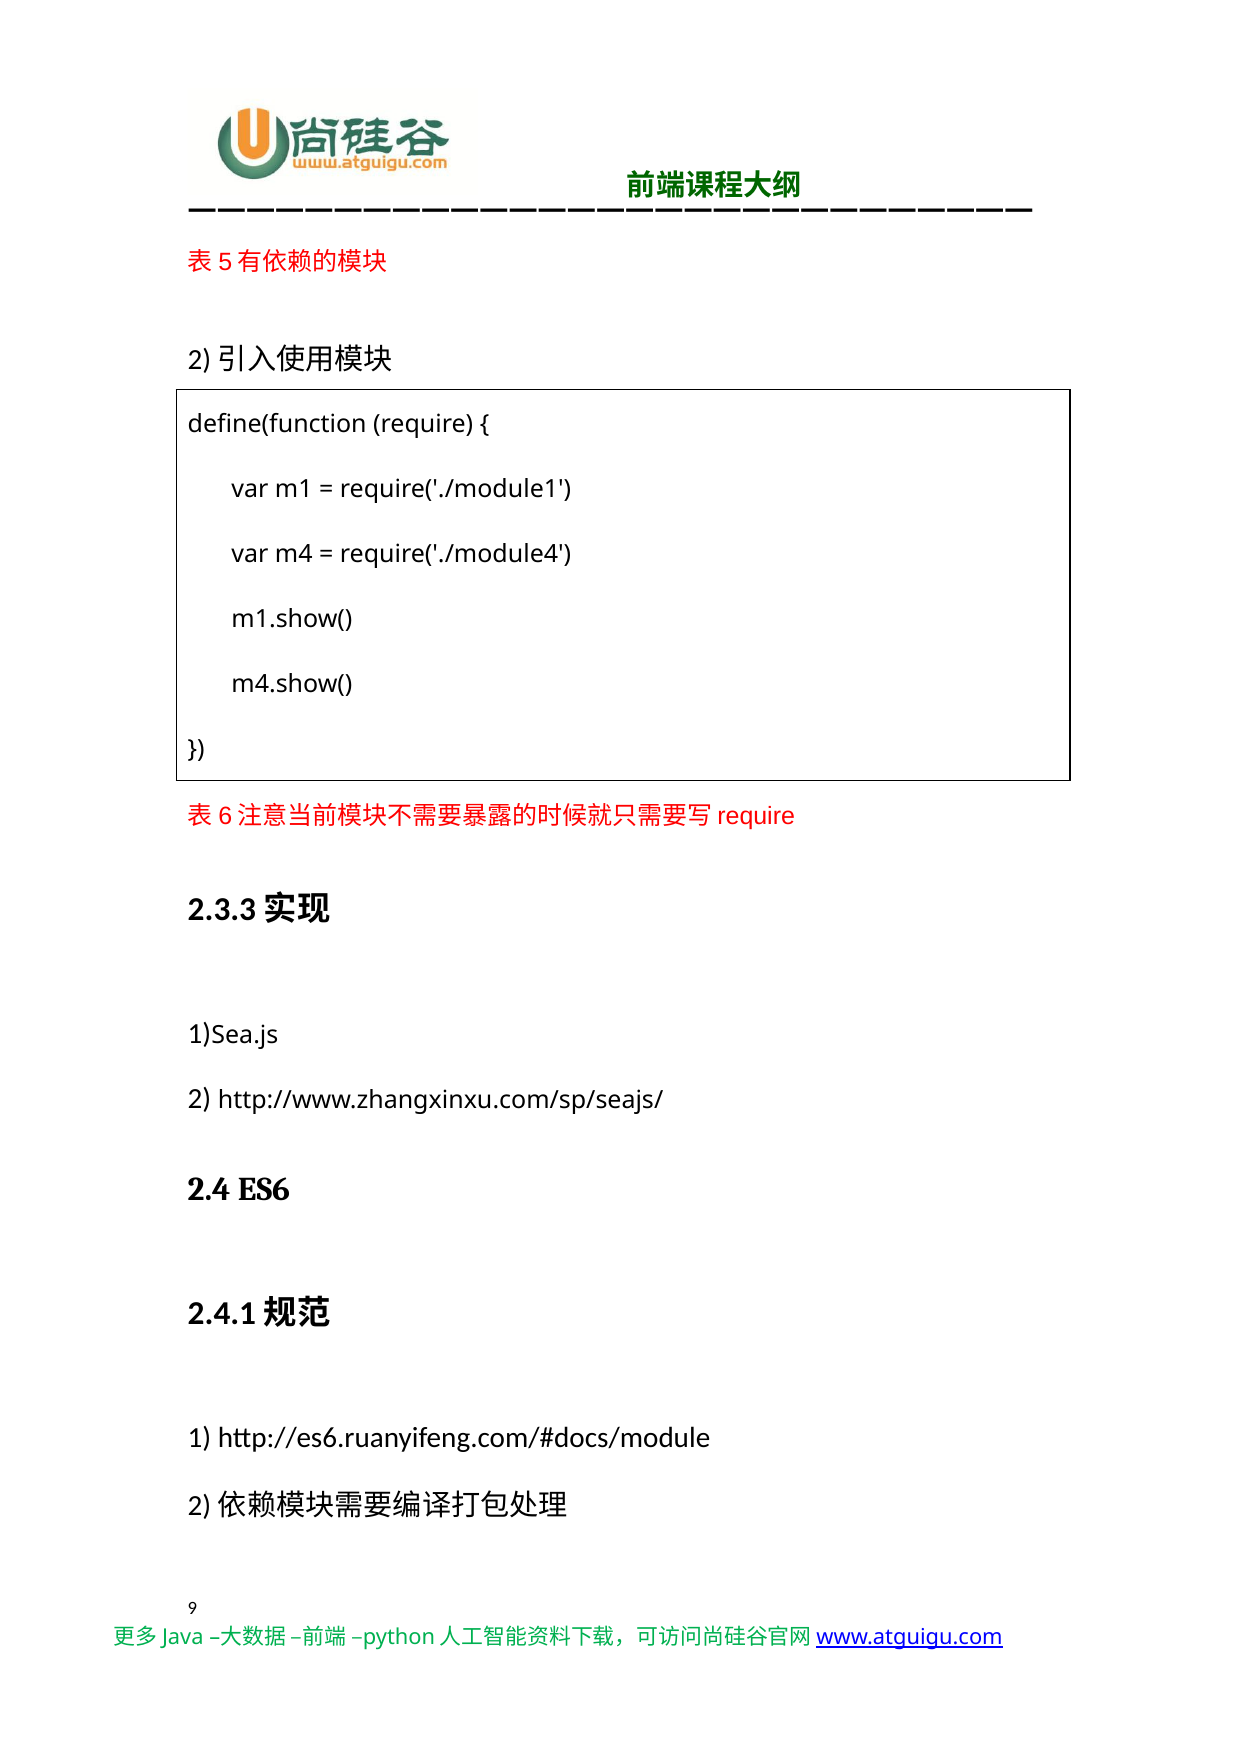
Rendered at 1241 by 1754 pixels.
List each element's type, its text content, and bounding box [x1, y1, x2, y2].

list 2) 引入使用模块 [187, 324, 1053, 389]
subtitle 2.4 ES6 [187, 1157, 1053, 1222]
table_header define(function (require) { var m1 = require('./module1') var m4 = require('./module4') m1.show() m4.show() }) [177, 390, 1069, 780]
list 1) http://es6.ruanyifeng.com/#docs/module [187, 1405, 1053, 1470]
list 2) 依赖模块需要编译打包处理 [187, 1470, 1053, 1535]
list 1)Sea.js [187, 1000, 1053, 1065]
subtitle 2.4.1 规范 [187, 1277, 1053, 1342]
subtitle 2.3.3 实现 [187, 873, 1053, 938]
list 2) http://www.zhangxinxu.com/sp/seajs/ [187, 1065, 1053, 1130]
picture [187, 88, 479, 195]
